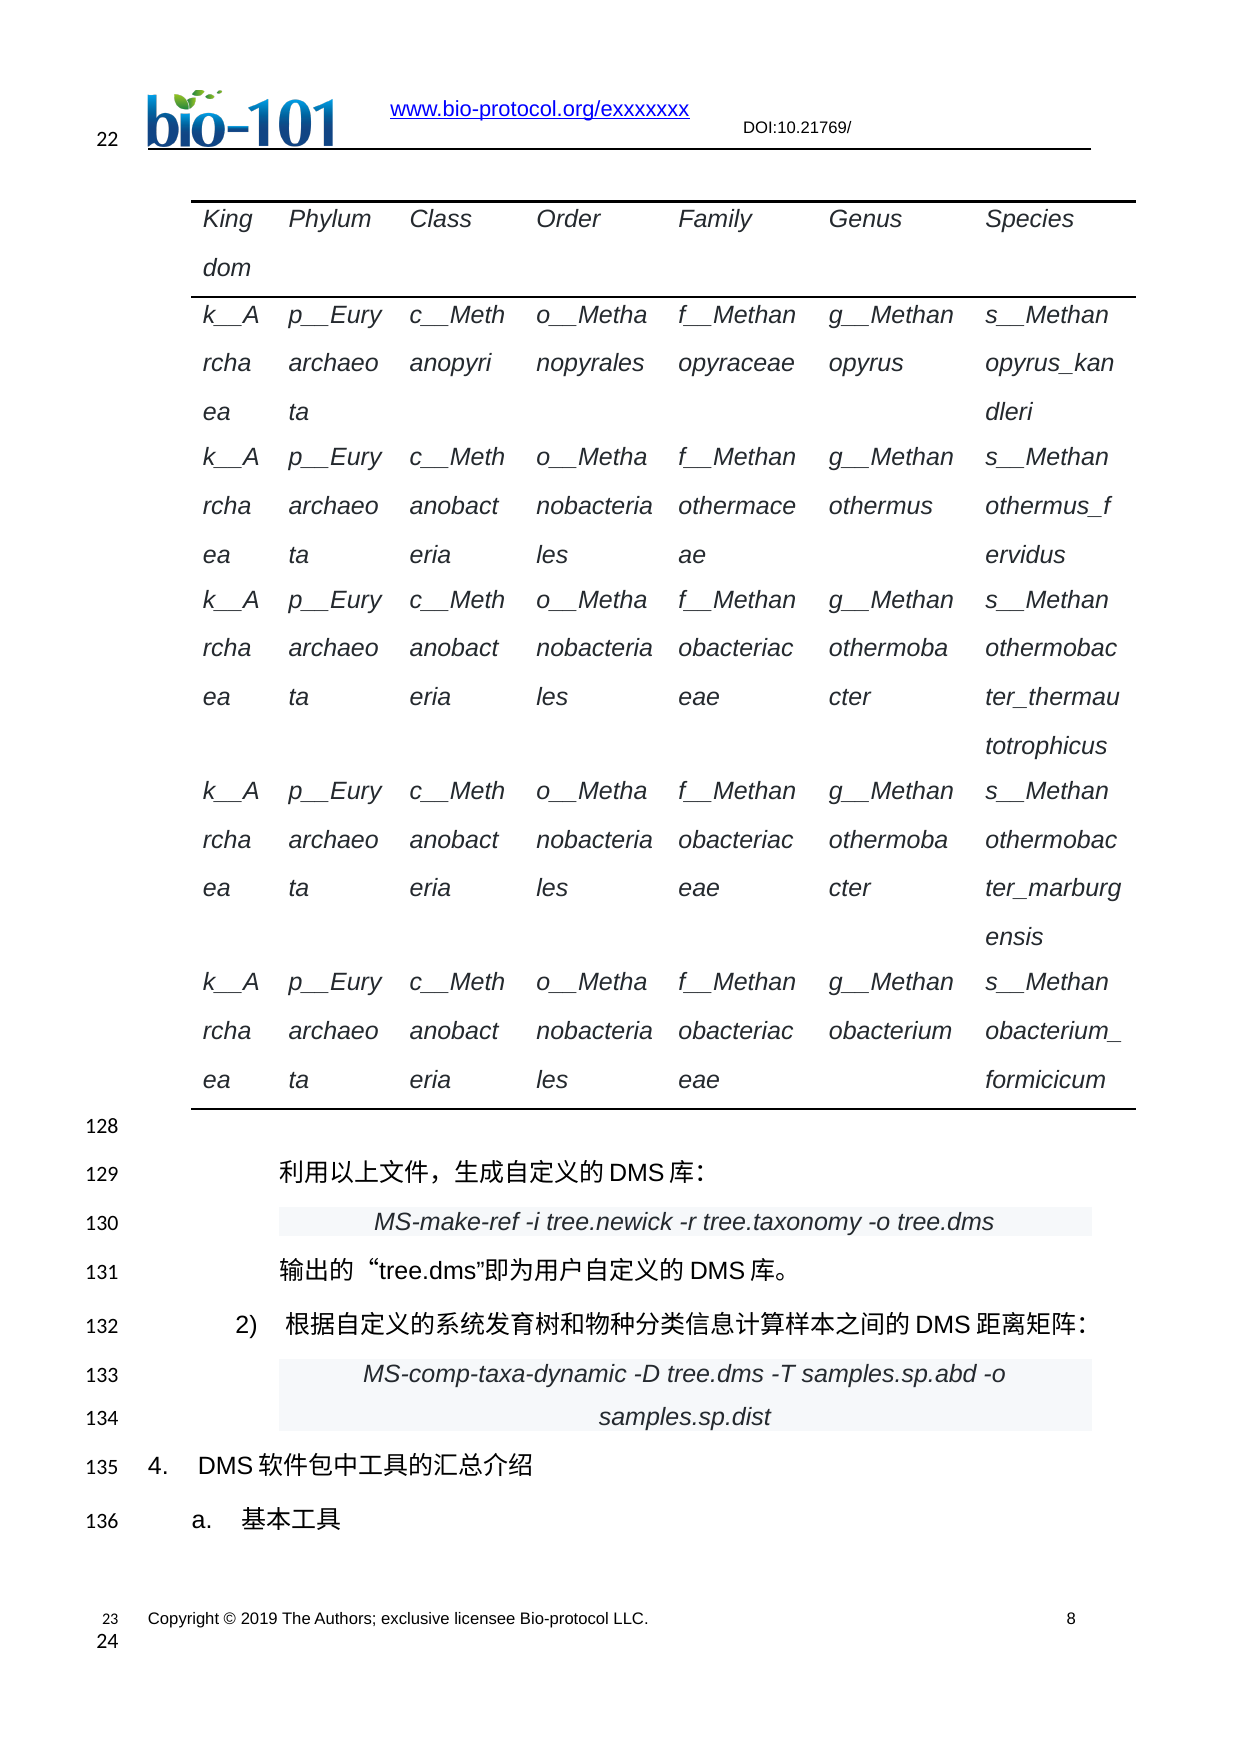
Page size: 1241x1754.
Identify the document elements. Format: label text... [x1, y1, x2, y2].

table_header Kingdom [191, 203, 277, 296]
table_cell o__Methanobacteriales [525, 774, 667, 965]
table_cell s__Methanothermus_fervidus [974, 440, 1136, 583]
table_cell f__Methanobacteriaceae [667, 965, 817, 1108]
table_cell k__Archaea [191, 774, 277, 965]
table_cell o__Methanobacteriales [525, 965, 667, 1108]
table_cell k__Archaea [191, 440, 277, 583]
table_cell p__Euryarchaeota [277, 440, 398, 583]
text MS-make-ref -i tree.newick -r tree.taxonomy -o tree.dms [279, 1207, 1092, 1236]
table_header Genus [818, 203, 974, 296]
table_cell k__Archaea [191, 965, 277, 1108]
text MS-comp-taxa-dynamic -D tree.dms -T samples.sp.abd -o samples.sp.dist [279, 1359, 1092, 1431]
table_header Species [974, 203, 1136, 296]
table_cell k__Archaea [191, 583, 277, 774]
table_cell g__Methanobacterium [818, 965, 974, 1108]
table_cell f__Methanothermaceae [667, 440, 817, 583]
table_header Class [398, 203, 525, 296]
table_cell c__Methanobacteria [398, 440, 525, 583]
text 利用以上文件，生成自定义的DMS库： [279, 1153, 1092, 1189]
list DMS软件包中工具的汇总介绍 [148, 1445, 1092, 1482]
table_cell o__Methanobacteriales [525, 440, 667, 583]
table_cell s__Methanothermobacter_marburgensis [974, 774, 1136, 965]
table_header Phylum [277, 203, 398, 296]
list 根据自定义的系统发育树和物种分类信息计算样本之间的DMS距离矩阵： [235, 1305, 1092, 1341]
table_cell c__Methanopyri [398, 298, 525, 440]
table_cell f__Methanobacteriaceae [667, 774, 817, 965]
table_cell p__Euryarchaeota [277, 583, 398, 774]
table_cell p__Euryarchaeota [277, 774, 398, 965]
list 基本工具 [191, 1500, 1092, 1536]
table_cell g__Methanothermobacter [818, 583, 974, 774]
table_header Order [525, 203, 667, 296]
table_cell g__Methanothermus [818, 440, 974, 583]
table_cell p__Euryarchaeota [277, 965, 398, 1108]
table_cell c__Methanobacteria [398, 774, 525, 965]
table_cell s__Methanothermobacter_thermautotrophicus [974, 583, 1136, 774]
table_cell s__Methanobacterium_formicicum [974, 965, 1136, 1108]
table_cell f__Methanopyraceae [667, 298, 817, 440]
table_cell o__Methanopyrales [525, 298, 667, 440]
table_cell o__Methanobacteriales [525, 583, 667, 774]
table_cell g__Methanopyrus [818, 298, 974, 440]
table_cell c__Methanobacteria [398, 583, 525, 774]
table_cell k__Archaea [191, 298, 277, 440]
picture [147, 90, 333, 147]
table_header Family [667, 203, 817, 296]
table_cell f__Methanobacteriaceae [667, 583, 817, 774]
table_cell p__Euryarchaeota [277, 298, 398, 440]
text 输出的“tree.dms”即为用户自定义的DMS库。 [279, 1250, 1092, 1287]
table_cell g__Methanothermobacter [818, 774, 974, 965]
table_cell s__Methanopyrus_kandleri [974, 298, 1136, 440]
table_cell c__Methanobacteria [398, 965, 525, 1108]
